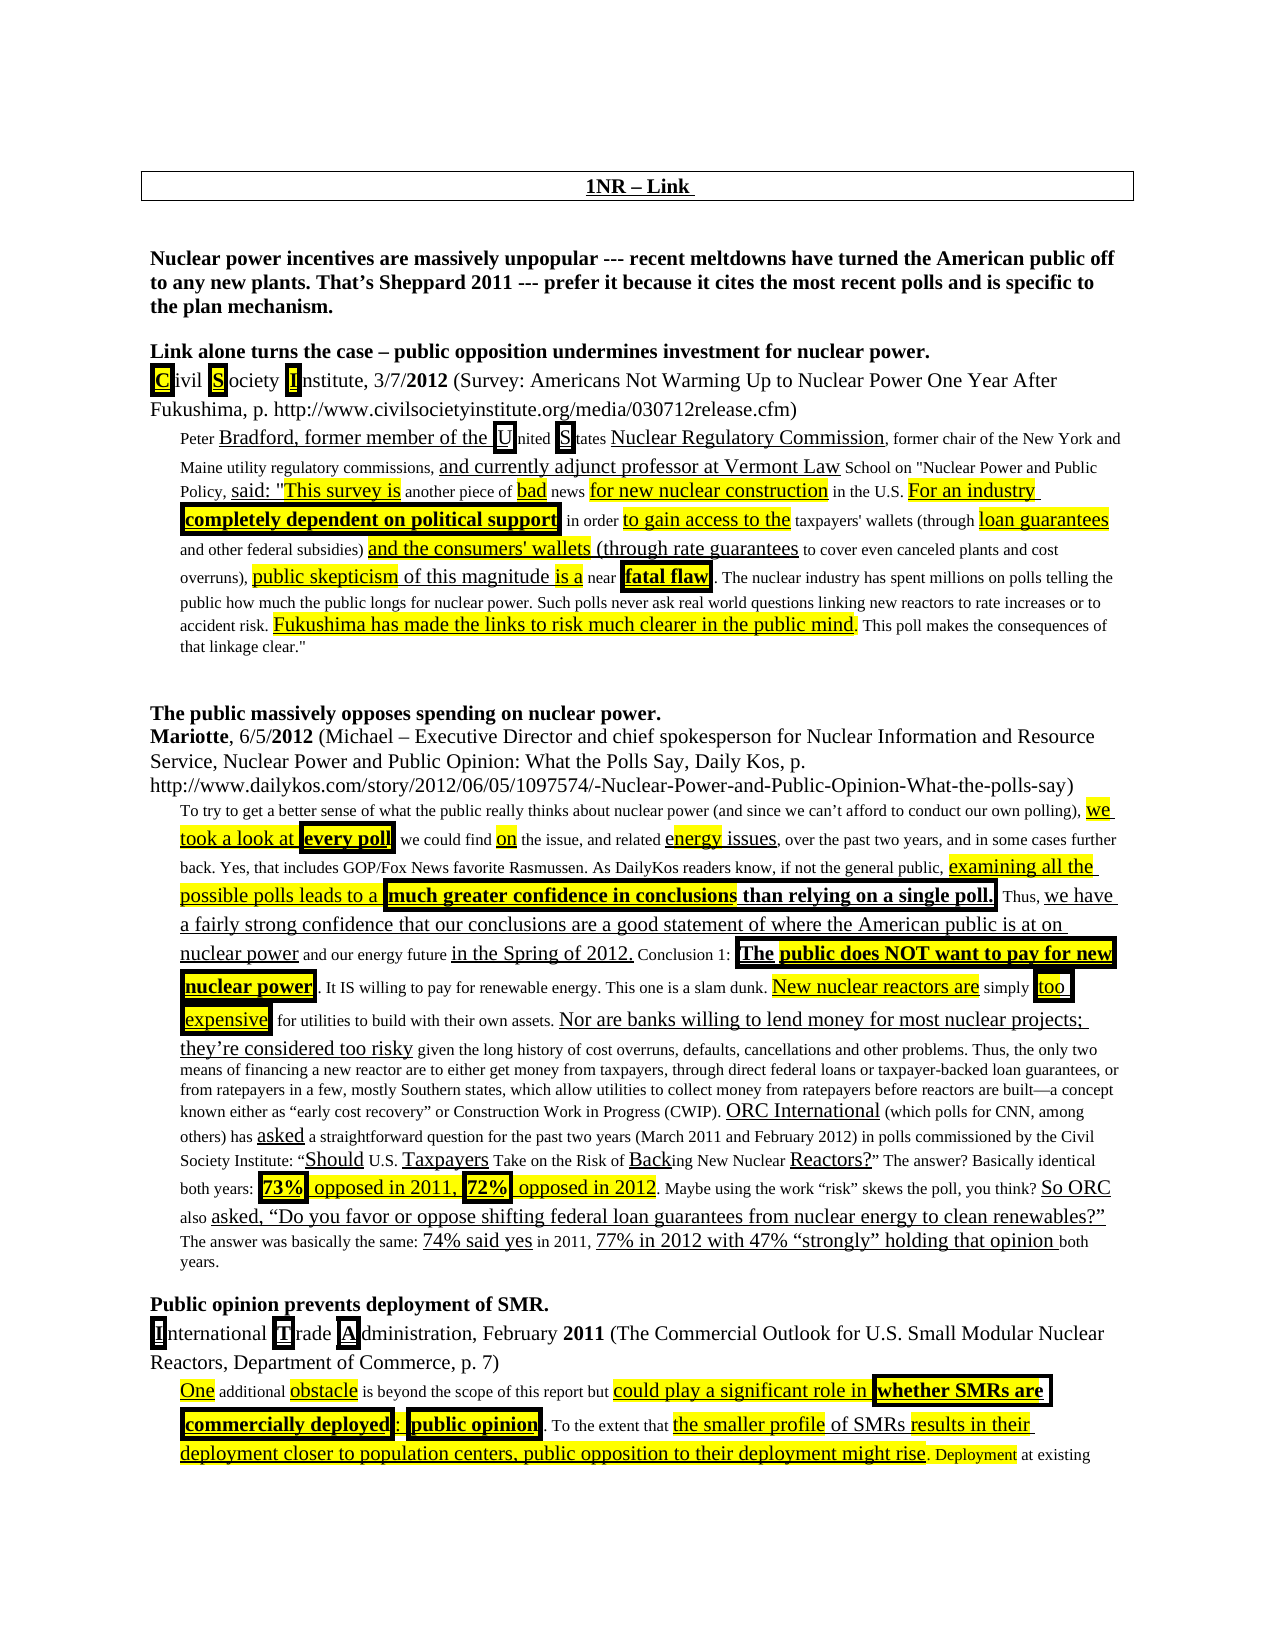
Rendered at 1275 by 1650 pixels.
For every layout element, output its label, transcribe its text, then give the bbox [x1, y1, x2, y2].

subtitle Nuclear power incentives are massively unpopular --- recent meltdowns have turned the American public off to any new plants. That’s Sheppard 2011 --- prefer it because it cites the most recent polls and is specific to the plan mechanism. [150, 246, 1125, 318]
text Mariotte, 6/5/2012 (Michael – Executive Director and chief spokesperson for Nuclear Information and Resource Service, Nuclear Power and Public Opinion: What the Polls Say, Daily Kos, p. http://www.dailykos.com/story/2012/06/05/1097574/-Nuclear-Power-and-Public-Opinion-What-the-polls-say) [150, 724, 1125, 797]
subtitle Public opinion prevents deployment of SMR. [150, 1292, 1125, 1316]
subtitle The public massively opposes spending on nuclear power. [150, 700, 1125, 724]
text To try to get a better sense of what the public really thinks about nuclear power (and since we can’t afford to conduct our own polling), we took a look at every poll we could find on the issue, and related energy issues, over the past two years, and in some cases further back. Yes, that includes GOP/Fox News favorite Rasmussen. As DailyKos readers know, if not the general public, examining all the possible polls leads to a much greater confidence in conclusions than relying on a single poll. Thus, we have a fairly strong confidence that our conclusions are a good statement of where the American public is at on nuclear power and our energy future in the Spring of 2012. Conclusion 1: The public does NOT want to pay for new nuclear power. It IS willing to pay for renewable energy. This one is a slam dunk. New nuclear reactors are simply too expensive for utilities to build with their own assets. Nor are banks willing to lend money for most nuclear projects; they’re considered too risky given the long history of cost overruns, defaults, cancellations and other problems. Thus, the only two means of financing a new reactor are to either get money from taxpayers, through direct federal loans or taxpayer-backed loan guarantees, or from ratepayers in a few, mostly Southern states, which allow utilities to collect money from ratepayers before reactors are built—a concept known either as “early cost recovery” or Construction Work in Progress (CWIP). ORC International (which polls for CNN, among others) has asked a straightforward question for the past two years (March 2011 and February 2012) in polls commissioned by the Civil Society Institute: “Should U.S. Taxpayers Take on the Risk of Backing New Nuclear Reactors?” The answer? Basically identical both years: 73% opposed in 2011, 72% opposed in 2012. Maybe using the work “risk” skews the poll, you think? So ORC also asked, “Do you favor or oppose shifting federal loan guarantees from nuclear energy to clean renewables?” The answer was basically the same: 74% said yes in 2011, 77% in 2012 with 47% “strongly” holding that opinion both years. [180, 797, 1125, 1271]
text Peter Bradford, former member of the United States Nuclear Regulatory Commission, former chair of the New York and Maine utility regulatory commissions, and currently adjunct professor at Vermont Law School on "Nuclear Power and Public Policy, said: "This survey is another piece of bad news for new nuclear construction in the U.S. For an industry completely dependent on political support in order to gain access to the taxpayers' wallets (through loan guarantees and other federal subsidies) and the consumers' wallets (through rate guarantees to cover even canceled plants and cost overruns), public skepticism of this magnitude is a near fatal flaw. The nuclear industry has spent millions on polls telling the public how much the public longs for nuclear power. Such polls never ask real world questions linking new reactors to rate increases or to accident risk. Fukushima has made the links to risk much clearer in the public mind. This poll makes the consequences of that linkage clear." [180, 421, 1125, 656]
subtitle 1NR – Link [142, 172, 1133, 200]
text International Trade Administration, February 2011 (The Commercial Outlook for U.S. Small Modular Nuclear Reactors, Department of Commerce, p. 7) [150, 1316, 1125, 1374]
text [180, 1374, 1125, 1465]
text Civil Society Institute, 3/7/2012 (Survey: Americans Not Warming Up to Nuclear Power One Year After Fukushima, p. http://www.civilsocietyinstitute.org/media/030712release.cfm) [150, 363, 1125, 421]
subtitle Link alone turns the case – public opposition undermines investment for nuclear power. [150, 339, 1125, 363]
